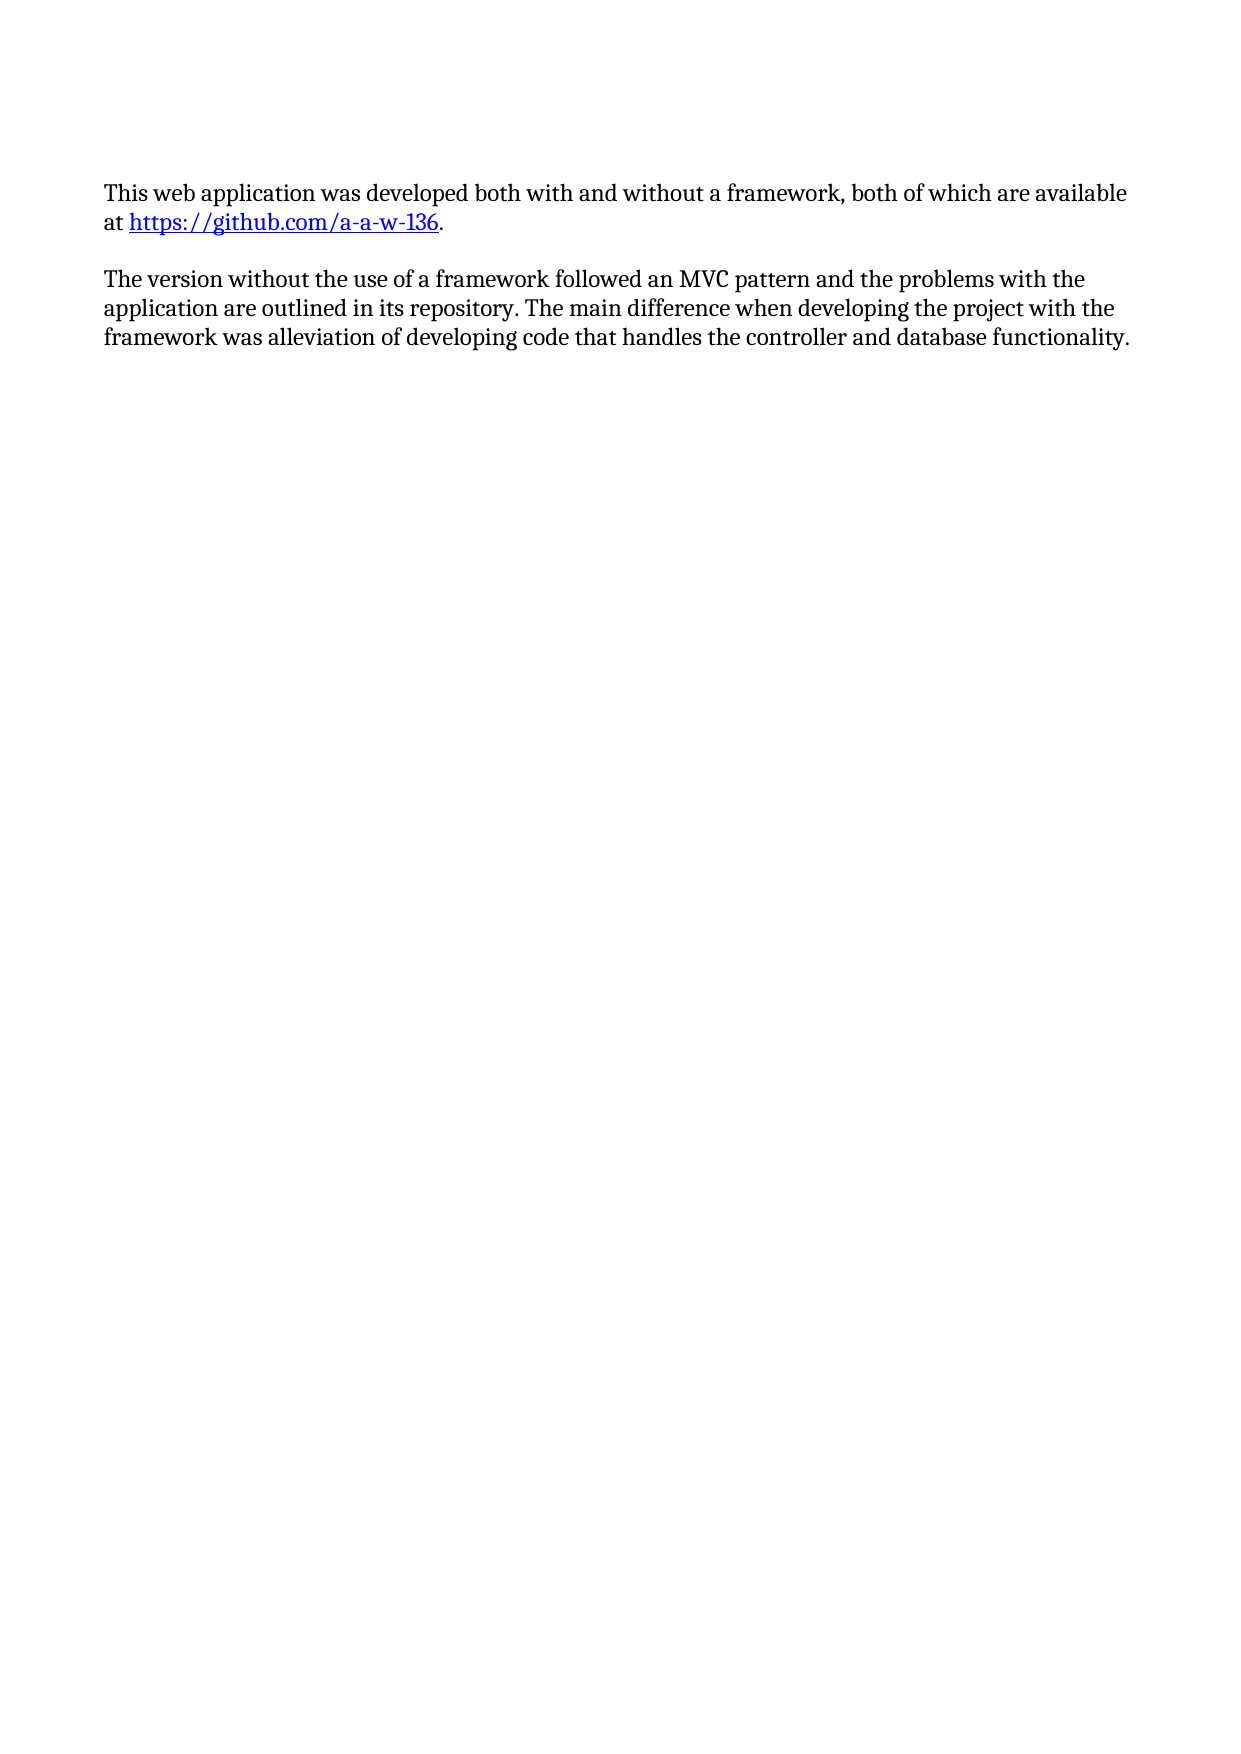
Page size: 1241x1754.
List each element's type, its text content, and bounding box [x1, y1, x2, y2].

text The version without the use of a framework followed an MVC pattern and the problems with the application are outlined in its repository. The main difference when developing the project with the framework was alleviation of developing code that handles the controller and database functionality. [103, 265, 1152, 351]
text This web application was developed both with and without a framework, both of which are available at https://github.com/a-a-w-136. [103, 179, 1152, 236]
